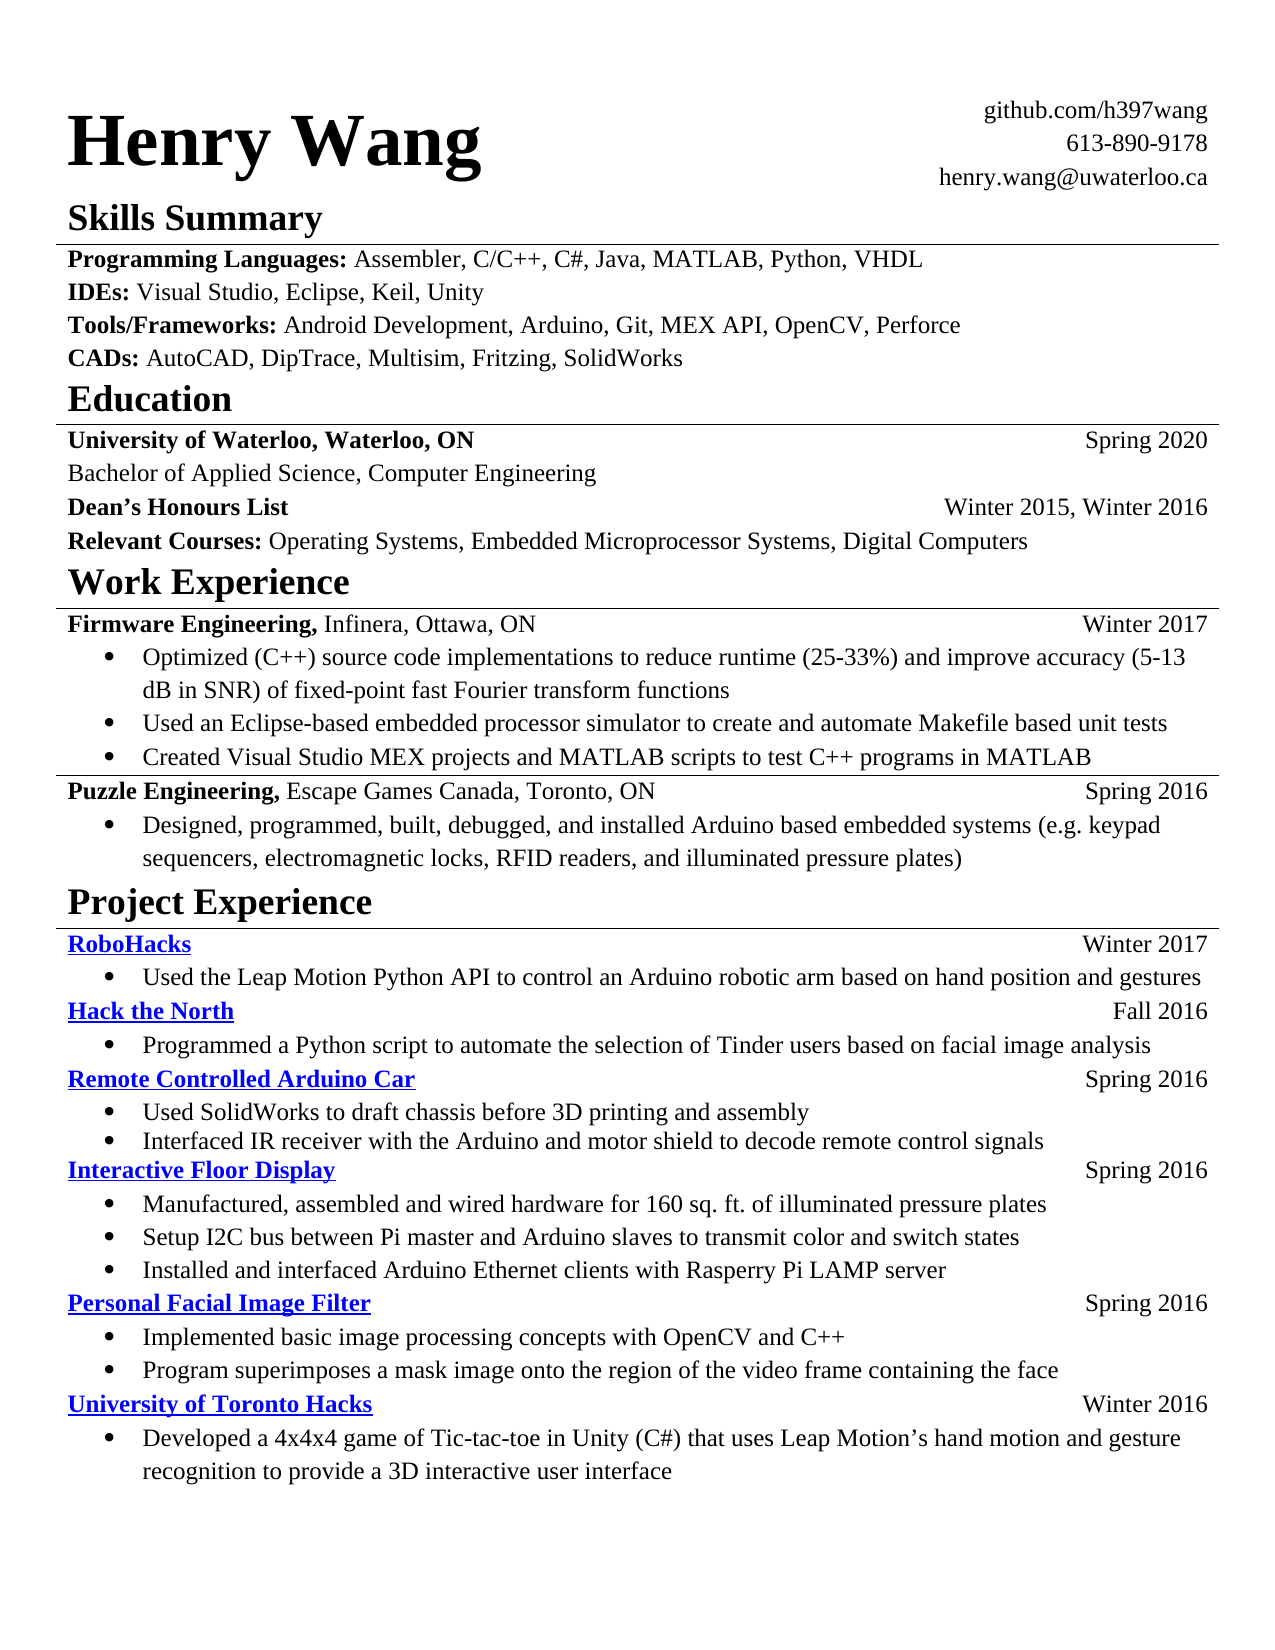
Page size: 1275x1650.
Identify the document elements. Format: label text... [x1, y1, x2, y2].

table_cell Spring 2016 [1028, 1155, 1219, 1189]
table_cell Spring 2016 [1019, 776, 1219, 810]
table_cell Spring 2020 [855, 425, 1219, 492]
table_cell Work Experience [56, 560, 1219, 608]
table_cell Spring 2016 [979, 1289, 1219, 1322]
table_cell Winter 2017 [1019, 609, 1219, 642]
table_cell Skills Summary [56, 195, 1219, 243]
table_cell Relevant Courses: Operating Systems, Embedded Microprocessor Systems, Digital Computers [56, 526, 1219, 559]
table_cell Puzzle Engineering, Escape Games Canada, Toronto, ON [56, 776, 1019, 810]
table_cell Manufactured, assembled and wired hardware for 160 sq. ft. of illuminated pressure plates Setup I2C bus between Pi master and Arduino slaves to transmit color and switch states Installed and interfaced Arduino Ethernet clients with Rasperry Pi LAMP server [56, 1189, 1219, 1288]
table_header github.com/h397wang 613-890-9178 henry.wang@uwaterloo.ca [829, 96, 1219, 195]
table_cell Programming Languages: Assembler, C/C++, C#, Java, MATLAB, Python, VHDL IDEs: Visual Studio, Eclipse, Keil, Unity Tools/Frameworks: Android Development, Arduino, Git, MEX API, OpenCV, Perforce CADs: AutoCAD, DipTrace, Multisim, Fritzing, SolidWorks [56, 245, 1219, 376]
table_cell Designed, programmed, built, debugged, and installed Arduino based embedded systems (e.g. keypad sequencers, electromagnetic locks, RFID readers, and illuminated pressure plates) [56, 810, 1219, 879]
table_cell Spring 2016 [979, 1064, 1219, 1097]
table_cell University of Waterloo, Waterloo, ON Bachelor of Applied Science, Computer Engineering [56, 425, 855, 492]
table_cell Implemented basic image processing concepts with OpenCV and C++ Program superimposes a mask image onto the region of the video frame containing the face [56, 1322, 1219, 1389]
table_cell Winter 2016 [1042, 1389, 1219, 1423]
table_cell Education [56, 376, 1219, 424]
table_cell Fall 2016 [979, 996, 1219, 1030]
table_cell Used SolidWorks to draft chassis before 3D printing and assembly Interfaced IR receiver with the Arduino and motor shield to decode remote control signals [56, 1098, 1219, 1155]
table_cell Used the Leap Motion Python API to control an Arduino robotic arm based on hand position and gestures [56, 963, 1219, 996]
table_cell Interactive Floor Display [56, 1155, 1028, 1189]
table_cell Remote Controlled Arduino Car [56, 1064, 979, 1097]
table_cell University of Toronto Hacks [56, 1389, 1042, 1423]
table_cell Project Experience [56, 880, 1219, 928]
table_cell Developed a 4x4x4 game of Tic-tac-toe in Unity (C#) that uses Leap Motion’s hand motion and gesture recognition to provide a 3D interactive user interface [56, 1423, 1217, 1489]
table_cell Personal Facial Image Filter [56, 1289, 979, 1322]
table_cell Dean’s Honours List [56, 492, 855, 526]
table_cell Programmed a Python script to automate the selection of Tinder users based on facial image analysis [56, 1030, 1219, 1064]
table_header Henry Wang [56, 96, 829, 195]
table_cell Optimized (C++) source code implementations to reduce runtime (25-33%) and improve accuracy (5-13 dB in SNR) of fixed-point fast Fourier transform functions Used an Eclipse-based embedded processor simulator to create and automate Makefile based unit tests Created Visual Studio MEX projects and MATLAB scripts to test C++ programs in MATLAB [56, 643, 1219, 775]
table_cell Firmware Engineering, Infinera, Ottawa, ON [56, 609, 1019, 642]
table_cell Winter 2017 [979, 929, 1219, 962]
table_cell Winter 2015, Winter 2016 [855, 492, 1219, 526]
table_cell Hack the North [56, 996, 979, 1030]
table_cell RoboHacks [56, 929, 979, 962]
